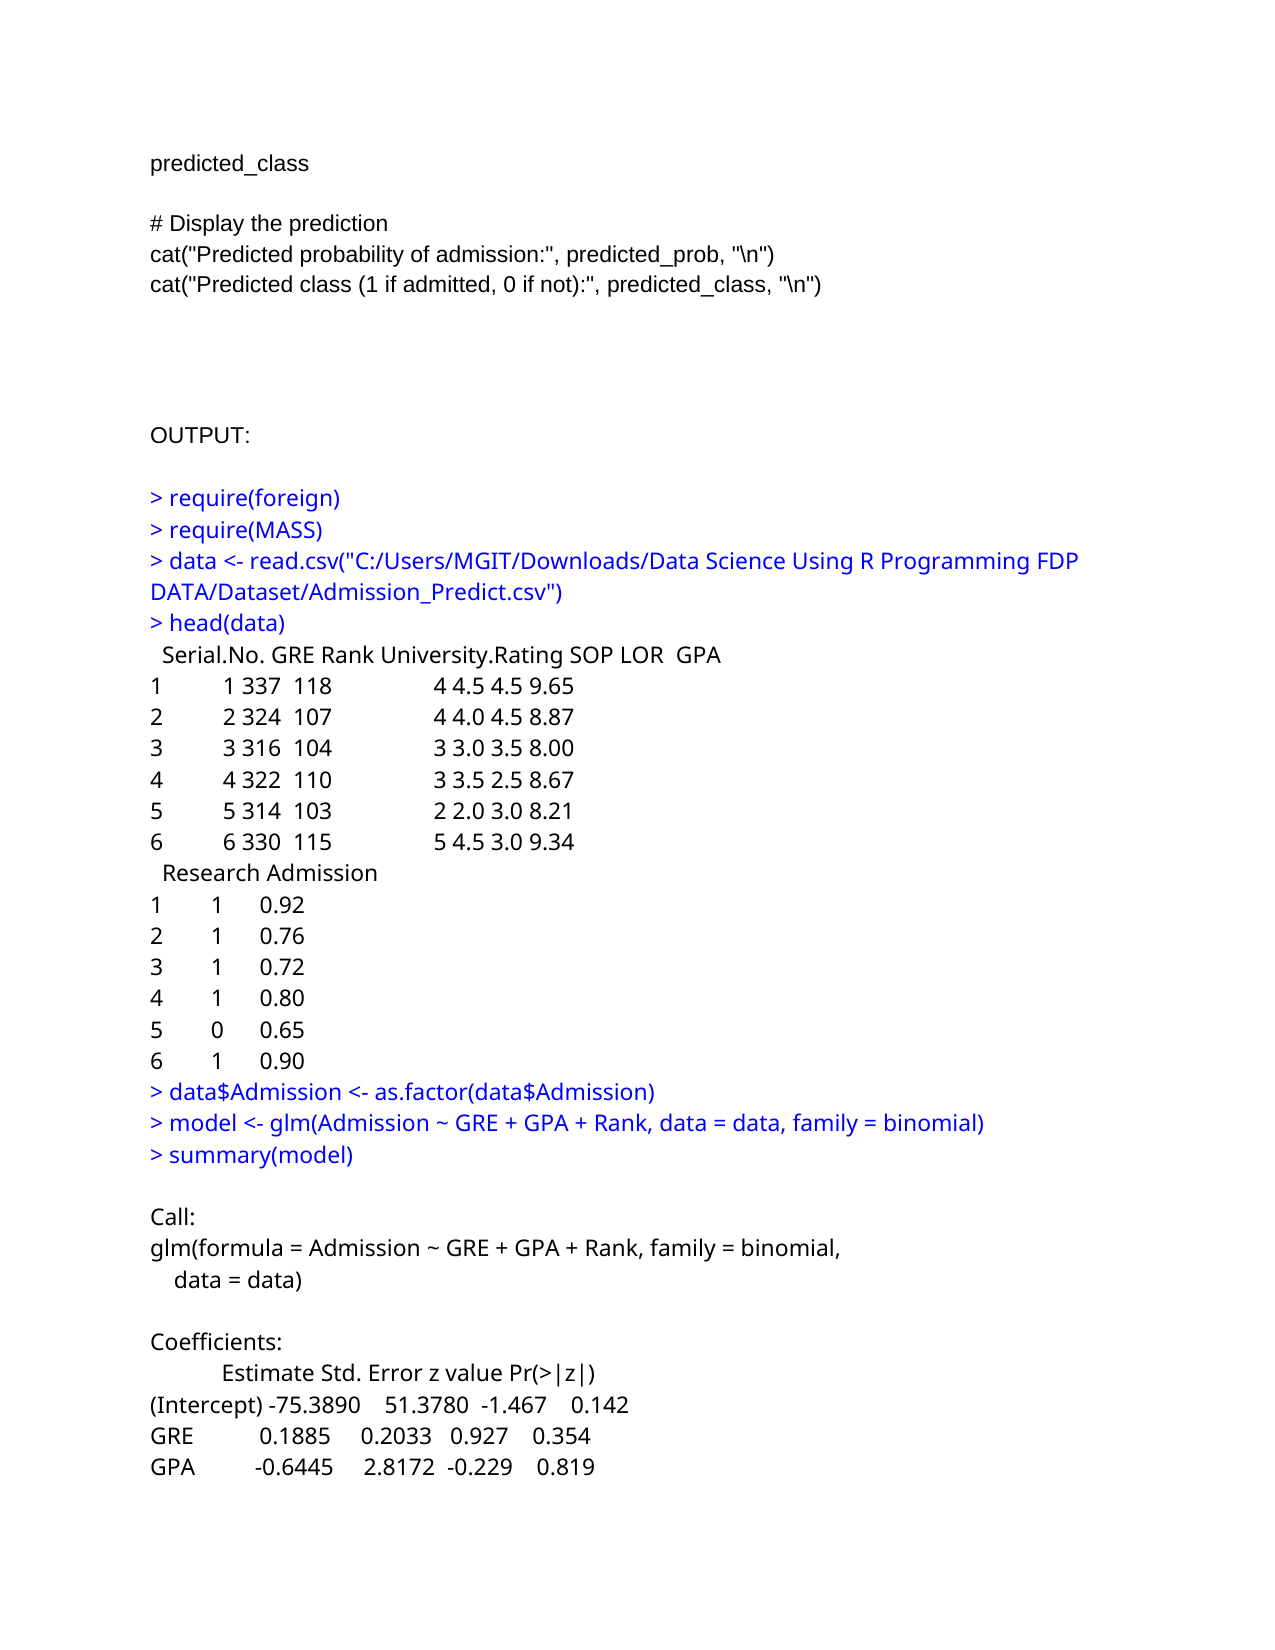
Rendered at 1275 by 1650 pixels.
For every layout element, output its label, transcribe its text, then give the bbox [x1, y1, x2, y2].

text 5 0 0.65 [150, 1013, 1125, 1045]
text data = data) [150, 1263, 1125, 1295]
text 2 1 0.76 [150, 920, 1125, 951]
text Call: [150, 1201, 1125, 1232]
text GPA -0.6445 2.8172 -0.229 0.819 [150, 1451, 1125, 1482]
text 6 1 0.90 [150, 1045, 1125, 1076]
text 5 5 314 103 2 2.0 3.0 8.21 [150, 795, 1125, 826]
text 4 4 322 110 3 3.5 2.5 8.67 [150, 763, 1125, 795]
text > require(foreign) [150, 482, 1125, 513]
text Estimate Std. Error z value Pr(>|z|) [150, 1357, 1125, 1388]
text (Intercept) -75.3890 51.3780 -1.467 0.142 [150, 1388, 1125, 1420]
text cat("Predicted probability of admission:", predicted_prob, "\n") [150, 241, 1125, 267]
text Coefficients: [150, 1326, 1125, 1357]
text 1 1 337 118 4 4.5 4.5 9.65 [150, 670, 1125, 701]
text glm(formula = Admission ~ GRE + GPA + Rank, family = binomial, [150, 1232, 1125, 1263]
text 3 3 316 104 3 3.0 3.5 8.00 [150, 732, 1125, 763]
text # Display the prediction [150, 210, 1125, 237]
text > require(MASS) [150, 513, 1125, 545]
text cat("Predicted class (1 if admitted, 0 if not):", predicted_class, "\n") [150, 271, 1125, 297]
text > model <- glm(Admission ~ GRE + GPA + Rank, data = data, family = binomial) [150, 1107, 1125, 1138]
text > data$Admission <- as.factor(data$Admission) [150, 1076, 1125, 1107]
text Serial.No. GRE Rank University.Rating SOP LOR GPA [150, 638, 1125, 670]
text 3 1 0.72 [150, 951, 1125, 982]
text 1 1 0.92 [150, 888, 1125, 920]
text predicted_class [150, 150, 1125, 176]
text > summary(model) [150, 1138, 1125, 1170]
text GRE 0.1885 0.2033 0.927 0.354 [150, 1420, 1125, 1451]
text > head(data) [150, 607, 1125, 638]
text 4 1 0.80 [150, 982, 1125, 1013]
text 6 6 330 115 5 4.5 3.0 9.34 [150, 826, 1125, 857]
text > data <- read.csv("C:/Users/MGIT/Downloads/Data Science Using R Programming FDP DATA/Dataset/Admission_Predict.csv") [150, 545, 1125, 607]
text 2 2 324 107 4 4.0 4.5 8.87 [150, 701, 1125, 732]
text OUTPUT: [150, 422, 1125, 448]
text Research Admission [150, 857, 1125, 888]
